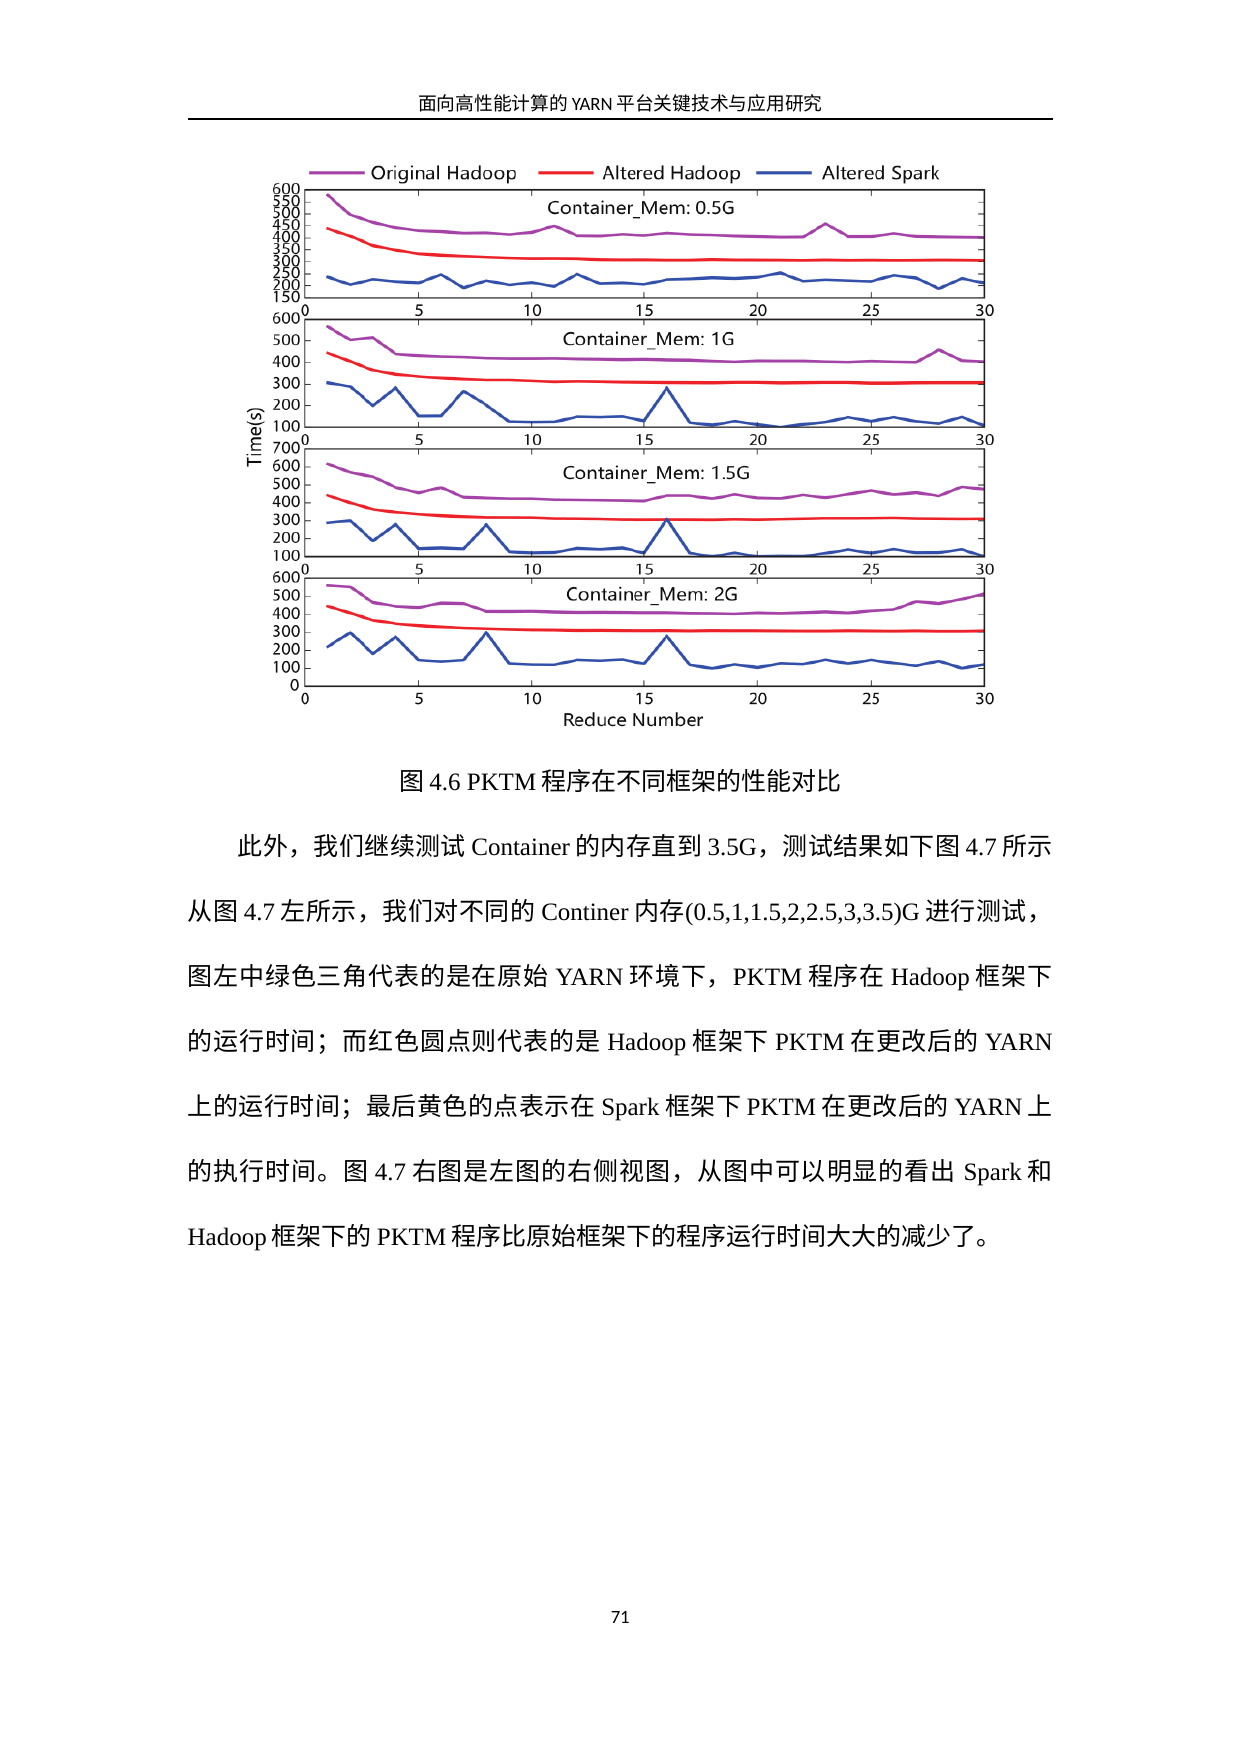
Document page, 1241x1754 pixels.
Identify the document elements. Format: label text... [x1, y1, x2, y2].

text 图4.6 PKTM程序在不同框架的性能对比 [187, 747, 1053, 812]
text 此外，我们继续测试Container的内存直到3.5G，测试结果如下图4.7所示。从图4.7左所示，我们对不同的Continer内存(0.5,1,1.5,2,2.5,3,3.5)G进行测试，图左中绿色三角代表的是在原始YARN环境下，PKTM程序在Hadoop框架下的运行时间；而红色圆点则代表的是Hadoop框架下PKTM在更改后的YARN上的运行时间；最后黄色的点表示在Spark框架下PKTM在更改后的YARN上的执行时间。图4.7右图是左图的右侧视图，从图中可以明显的看出Spark和Hadoop框架下的PKTM程序比原始框架下的程序运行时间大大的减少了。 [187, 812, 1053, 1267]
picture [244, 162, 997, 729]
